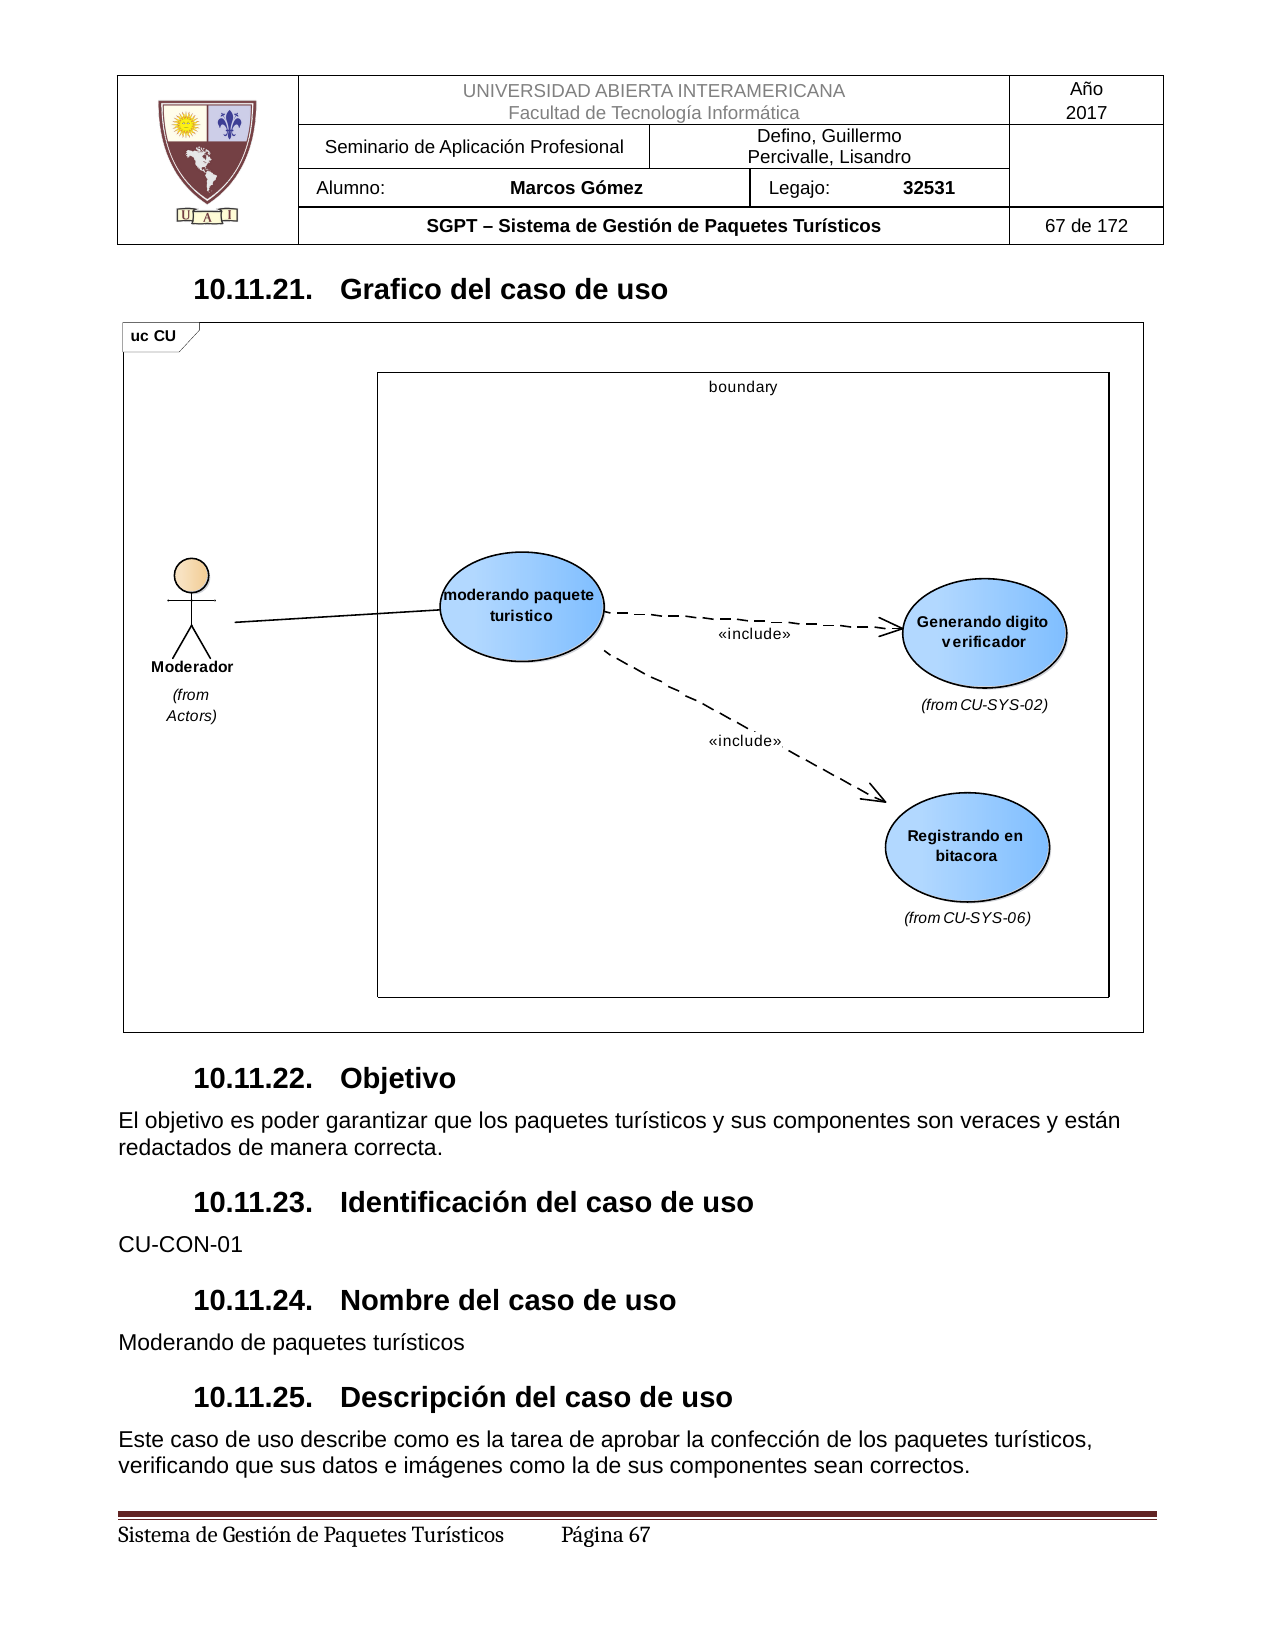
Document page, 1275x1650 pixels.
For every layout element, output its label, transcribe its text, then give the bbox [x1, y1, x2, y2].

subtitle Nombre del caso de uso [193, 1282, 1157, 1316]
picture [136, 91, 280, 229]
text Este caso de uso describe como es la tarea de aprobar la confección de los paquetes turísticos, verificando que sus datos e imágenes como la de sus componentes sean correctos. [118, 1426, 1157, 1479]
subtitle Descripción del caso de uso [193, 1380, 1157, 1413]
text Moderando de paquetes turísticos [118, 1328, 1157, 1355]
subtitle Identificación del caso de uso [193, 1185, 1157, 1219]
text El objetivo es poder garantizar que los paquetes turísticos y sus componentes son veraces y están redactados de manera correcta. [118, 1107, 1157, 1160]
subtitle Objetivo [193, 1061, 1157, 1095]
text CU-CON-01 [118, 1231, 1157, 1257]
subtitle Grafico del caso de uso [193, 272, 1157, 305]
